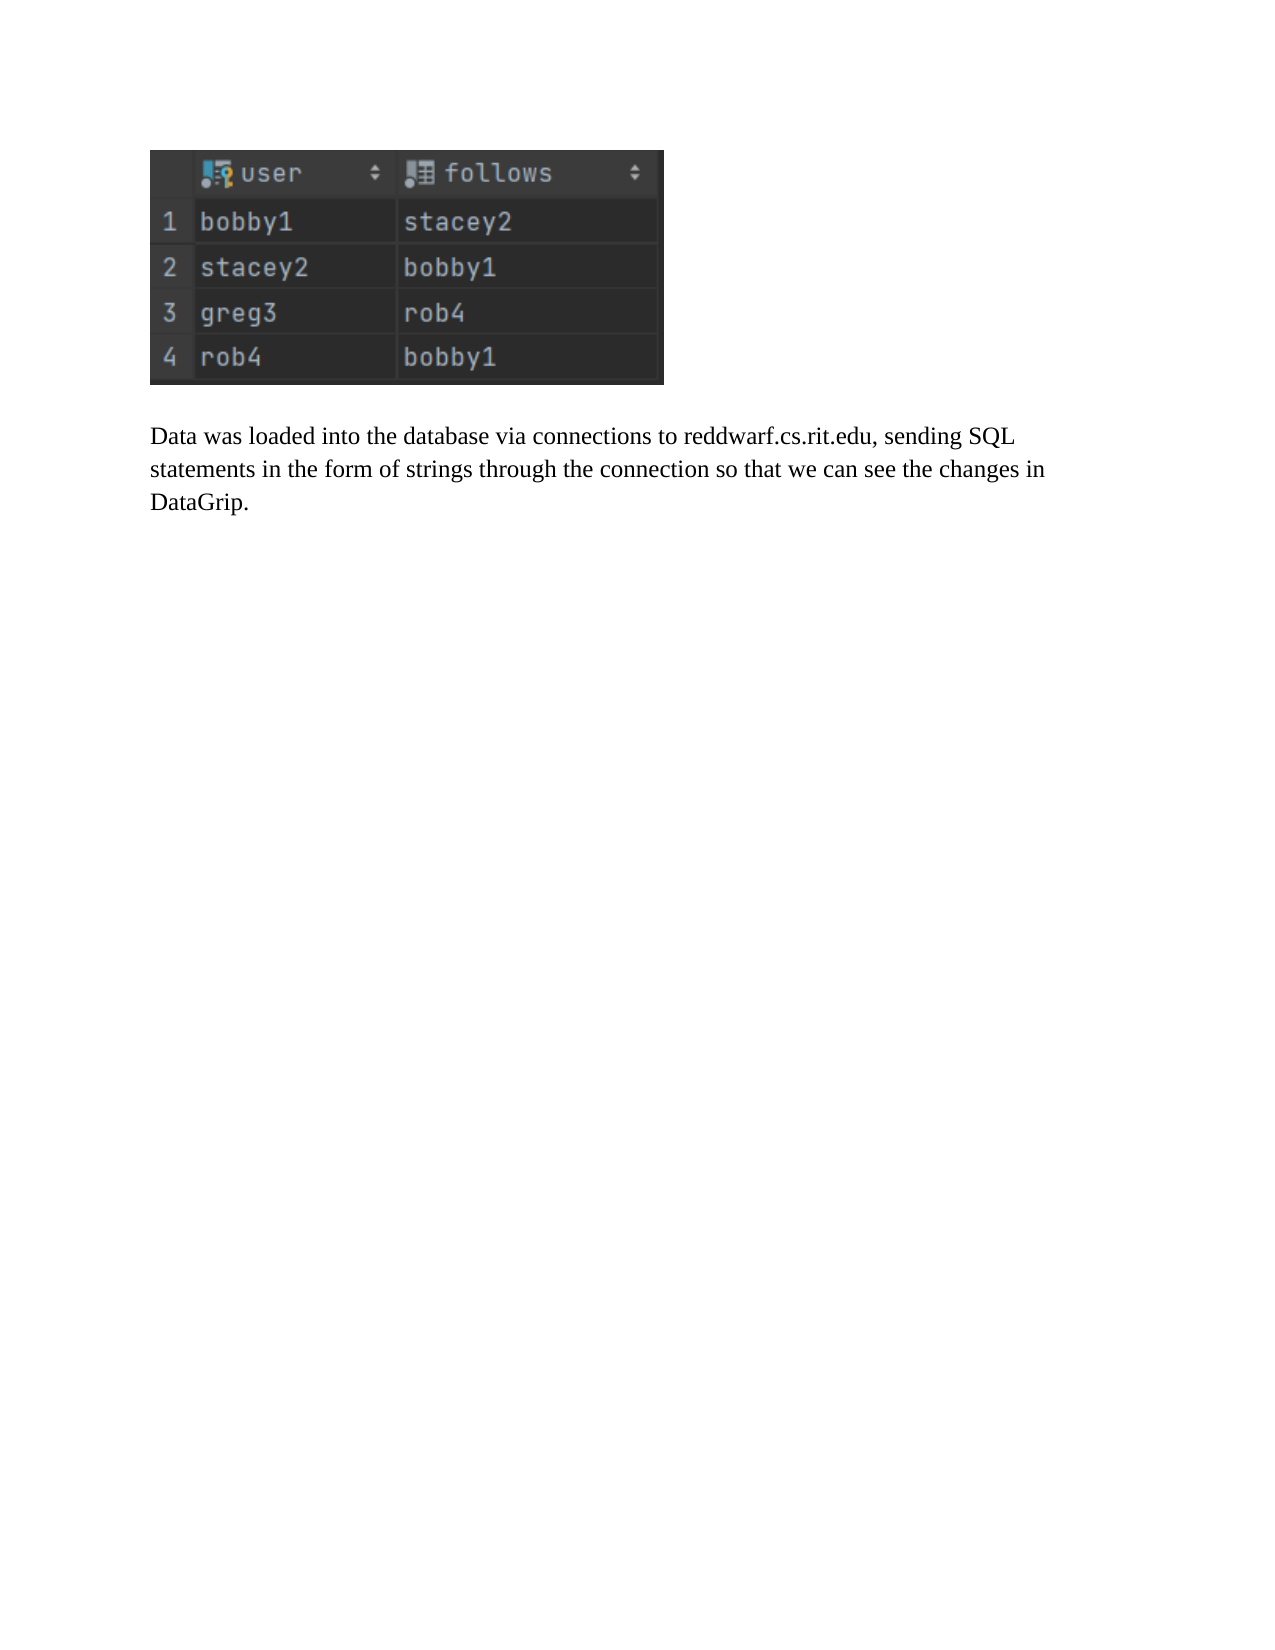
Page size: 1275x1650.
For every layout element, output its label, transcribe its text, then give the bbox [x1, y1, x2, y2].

text Data was loaded into the database via connections to reddwarf.cs.rit.edu, sending SQL statements in the form of strings through the connection so that we can see the changes in DataGrip. [150, 421, 1125, 516]
picture [150, 150, 664, 385]
